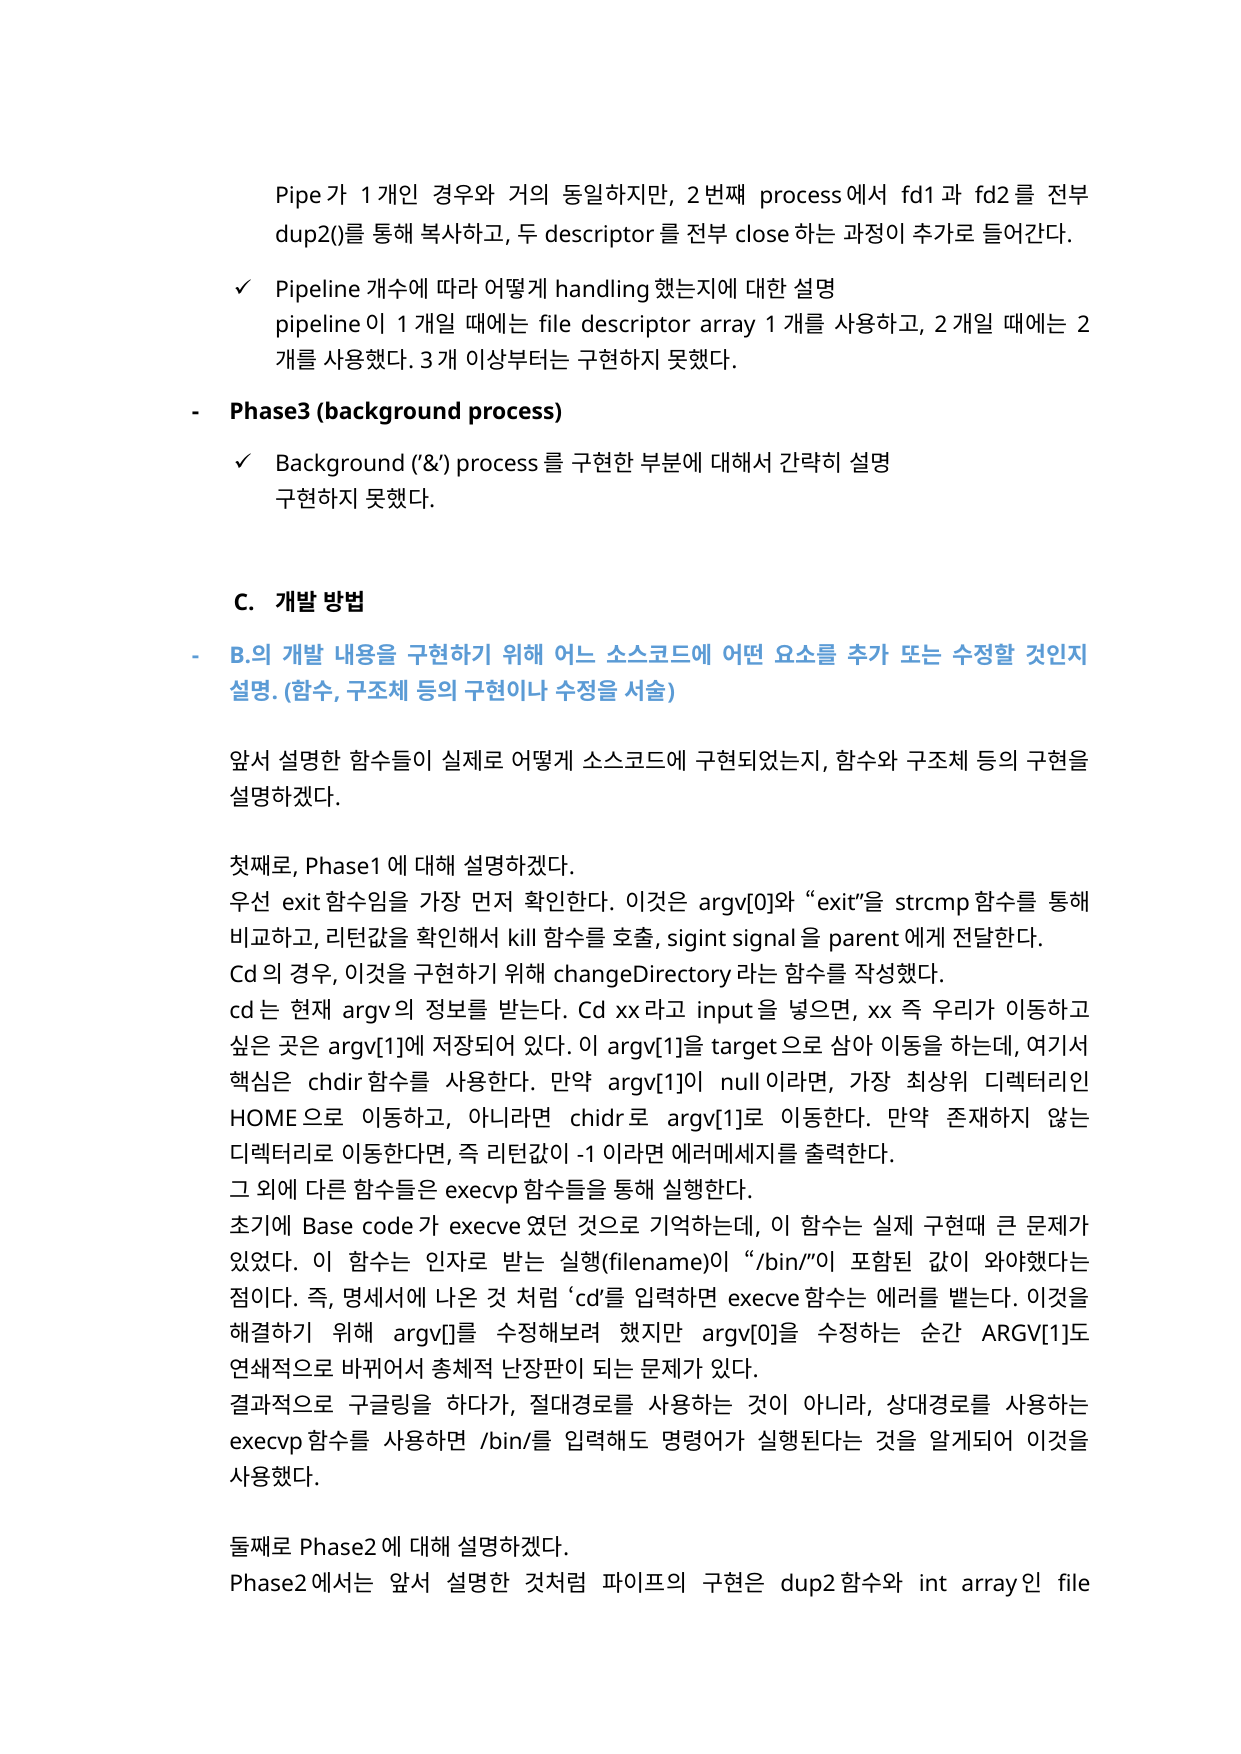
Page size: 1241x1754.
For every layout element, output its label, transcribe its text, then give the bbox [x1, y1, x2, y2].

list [233, 177, 1090, 249]
list Phase3 (background process) [192, 395, 1090, 426]
list Pipeline 개수에 따라 어떻게 handling했는지에 대한 설명 pipeline이 1개일 때에는 file descriptor array 1개를 사용하고, 2개일 때에는 2개를 사용했다. 3개 이상부터는 구현하지 못했다. [233, 270, 1090, 376]
list Background (’&’) process를 구현한 부분에 대해서 간략히 설명 구현하지 못했다. [233, 445, 1090, 514]
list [192, 637, 1090, 1598]
list 개발 방법 [233, 584, 1090, 618]
